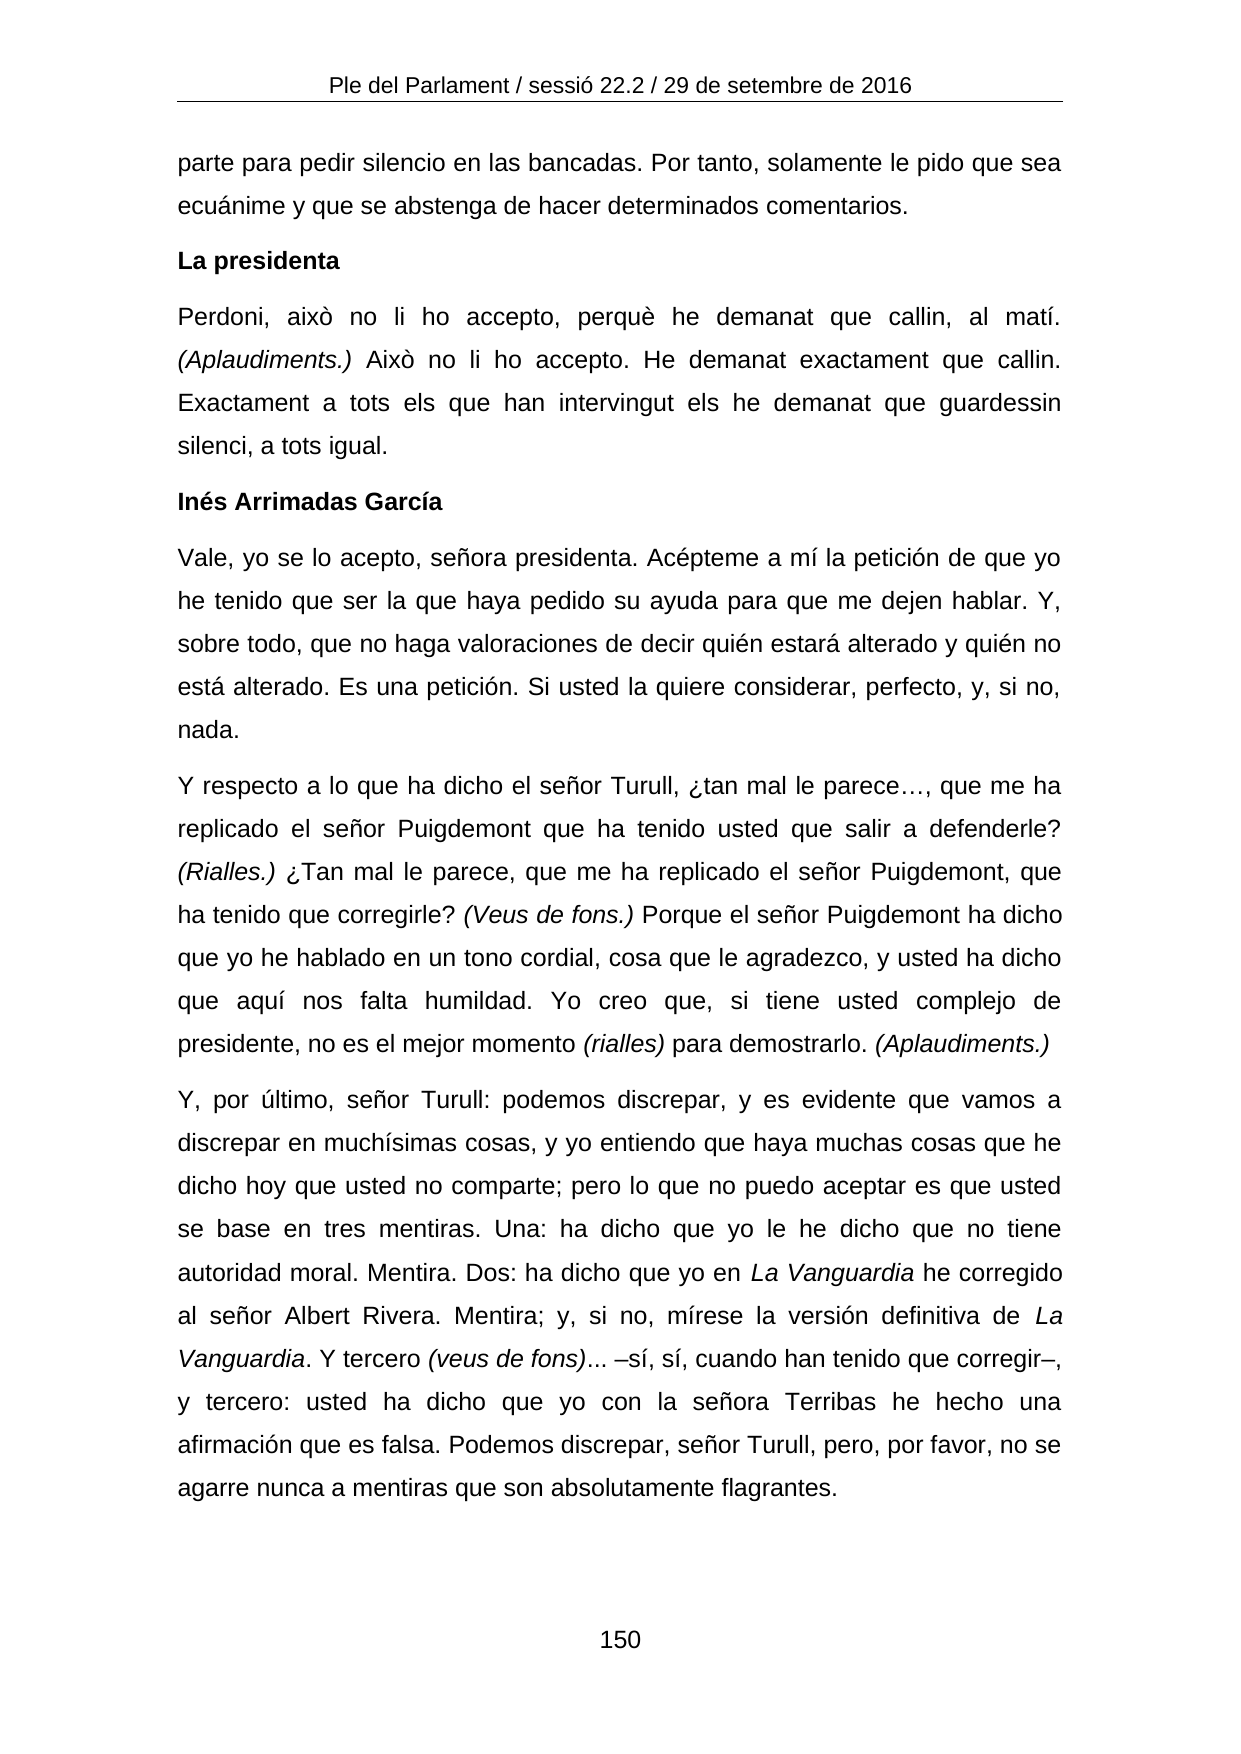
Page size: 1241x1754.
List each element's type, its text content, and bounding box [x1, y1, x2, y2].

text Inés Arrimadas García [177, 487, 1063, 516]
text Y, por último, señor Turull: podemos discrepar, y es evidente que vamos a discrepar en muchísimas cosas, y yo entiendo que haya muchas cosas que he dicho hoy que usted no comparte; pero lo que no puedo aceptar es que usted se base en tres mentiras. Una: ha dicho que yo le he dicho que no tiene autoridad moral. Mentira. Dos: ha dicho que yo en La Vanguardia he corregido al señor Albert Rivera. Mentira; y, si no, mírese la versión definitiva de La Vanguardia. Y tercero (veus de fons)... –sí, sí, cuando han tenido que corregir–, y tercero: usted ha dicho que yo con la señora Terribas he hecho una afirmación que es falsa. Podemos discrepar, señor Turull, pero, por favor, no se agarre nunca a mentiras que son absolutamente flagrantes. [177, 1085, 1063, 1502]
text Perdoni, això no li ho accepto, perquè he demanat que callin, al matí. (Aplaudiments.) Això no li ho accepto. He demanat exactament que callin. Exactament a tots els que han intervingut els he demanat que guardessin silenci, a tots igual. [177, 302, 1063, 460]
text La presidenta [177, 246, 1063, 275]
text Y respecto a lo que ha dicho el señor Turull, ¿tan mal le parece…, que me ha replicado el señor Puigdemont que ha tenido usted que salir a defenderle? (Rialles.) ¿Tan mal le parece, que me ha replicado el señor Puigdemont, que ha tenido que corregirle? (Veus de fons.) Porque el señor Puigdemont ha dicho que yo he hablado en un tono cordial, cosa que le agradezco, y usted ha dicho que aquí nos falta humildad. Yo creo que, si tiene usted complejo de presidente, no es el mejor momento (rialles) para demostrarlo. (Aplaudiments.) [177, 771, 1063, 1058]
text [177, 148, 1063, 219]
text Vale, yo se lo acepto, señora presidenta. Acépteme a mí la petición de que yo he tenido que ser la que haya pedido su ayuda para que me dejen hablar. Y, sobre todo, que no haga valoraciones de decir quién estará alterado y quién no está alterado. Es una petición. Si usted la quiere considerar, perfecto, y, si no, nada. [177, 543, 1063, 744]
